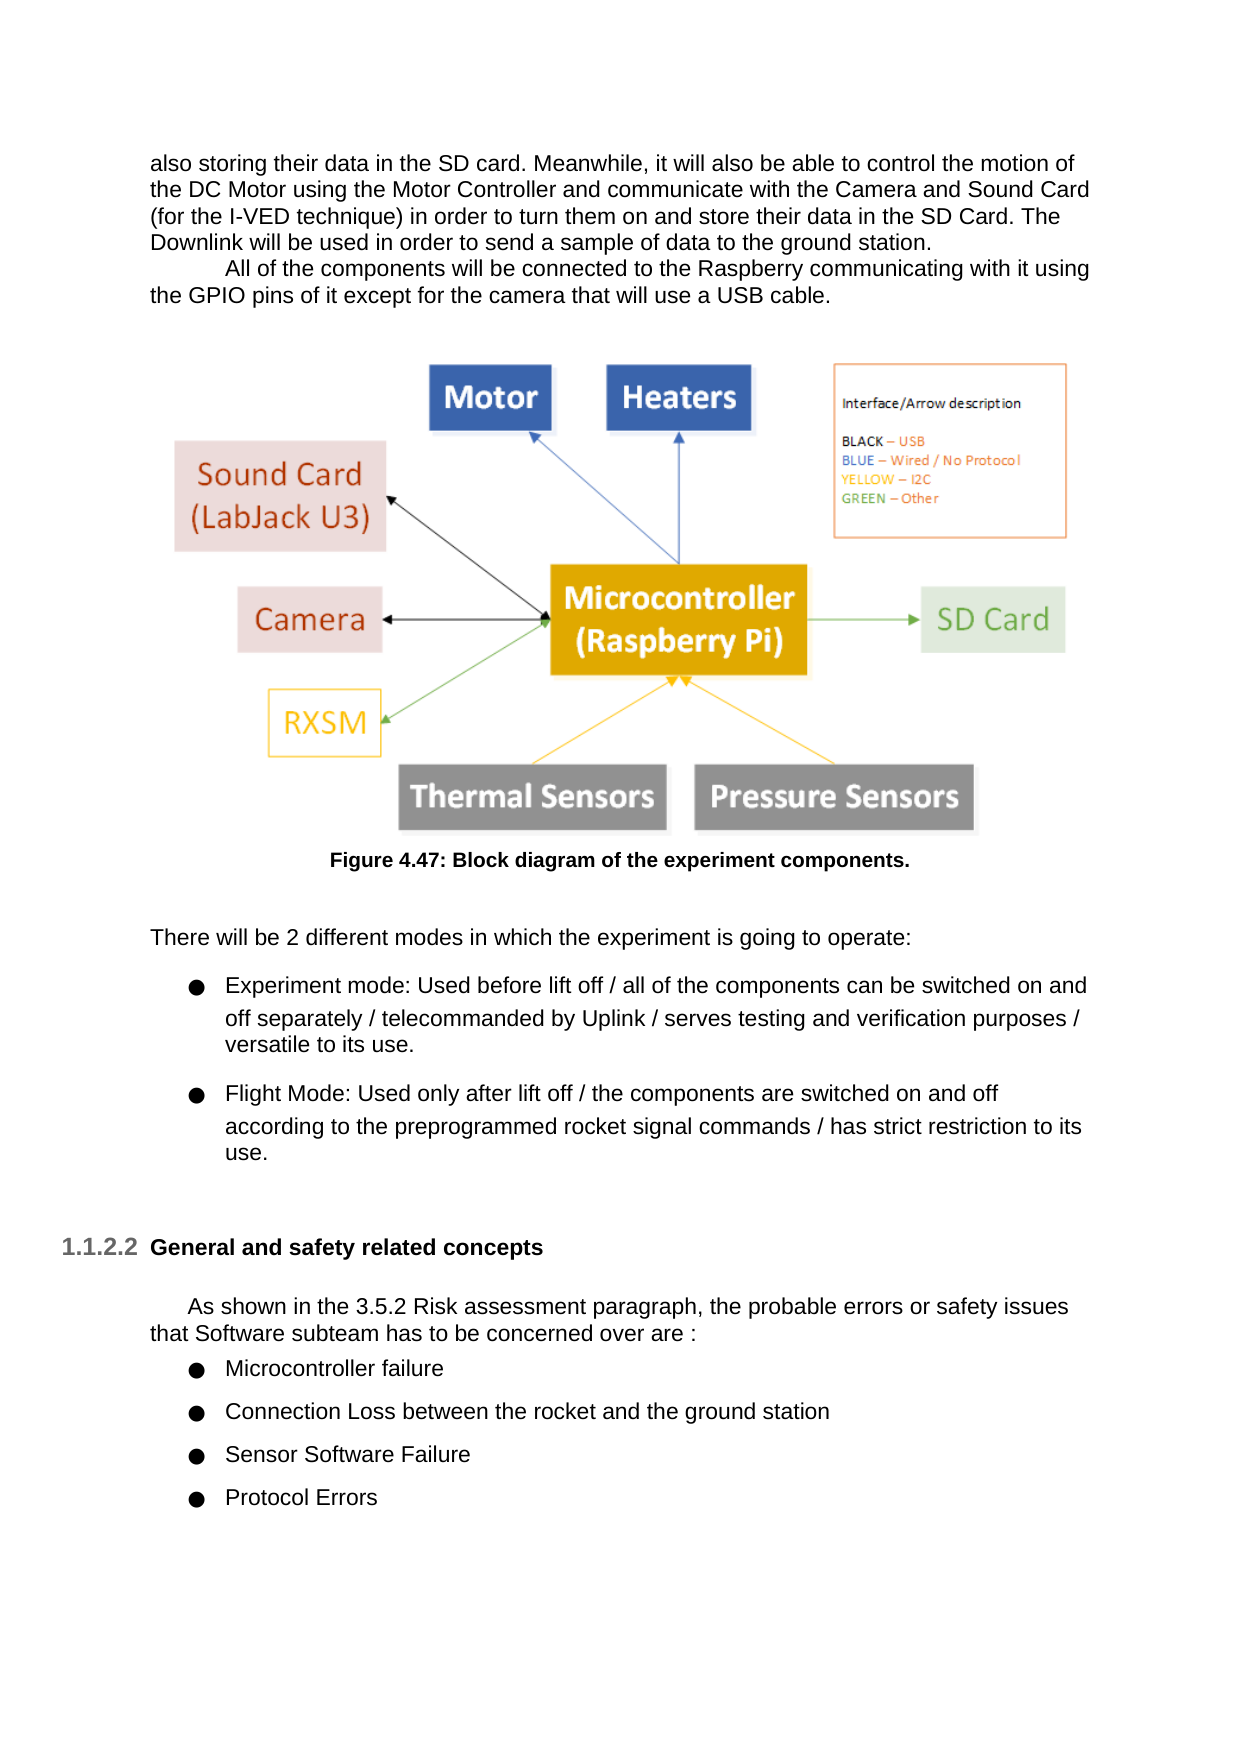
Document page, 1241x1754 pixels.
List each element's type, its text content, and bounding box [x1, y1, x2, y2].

text There will be 2 different modes in which the experiment is going to operate: [150, 923, 1090, 950]
text Figure 4.47: Block diagram of the experiment components. [150, 848, 1090, 872]
list Flight Mode: Used only after lift off / the components are switched on and off according to the preprogrammed rocket signal commands / has strict restriction to its use. [187, 1070, 1090, 1166]
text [150, 150, 1090, 255]
list Experiment mode: Used before lift off / all of the components can be switched on and off separately / telecommanded by Uplink / serves testing and verification purposes / versatile to its use. [187, 962, 1090, 1058]
list Sensor Software Failure [187, 1431, 1090, 1474]
list Microcontroller failure [187, 1346, 1090, 1389]
picture [171, 363, 1069, 836]
list Connection Loss between the rocket and the ground station [187, 1389, 1090, 1431]
subtitle General and safety related concepts [61, 1232, 1090, 1261]
list Protocol Errors [187, 1474, 1090, 1517]
text As shown in the 3.5.2 Risk assessment paragraph, the probable errors or safety issues that Software subteam has to be concerned over are : [150, 1293, 1090, 1346]
text All of the components will be connected to the Raspberry communicating with it using the GPIO pins of it except for the camera that will use a USB cable. [150, 255, 1090, 308]
